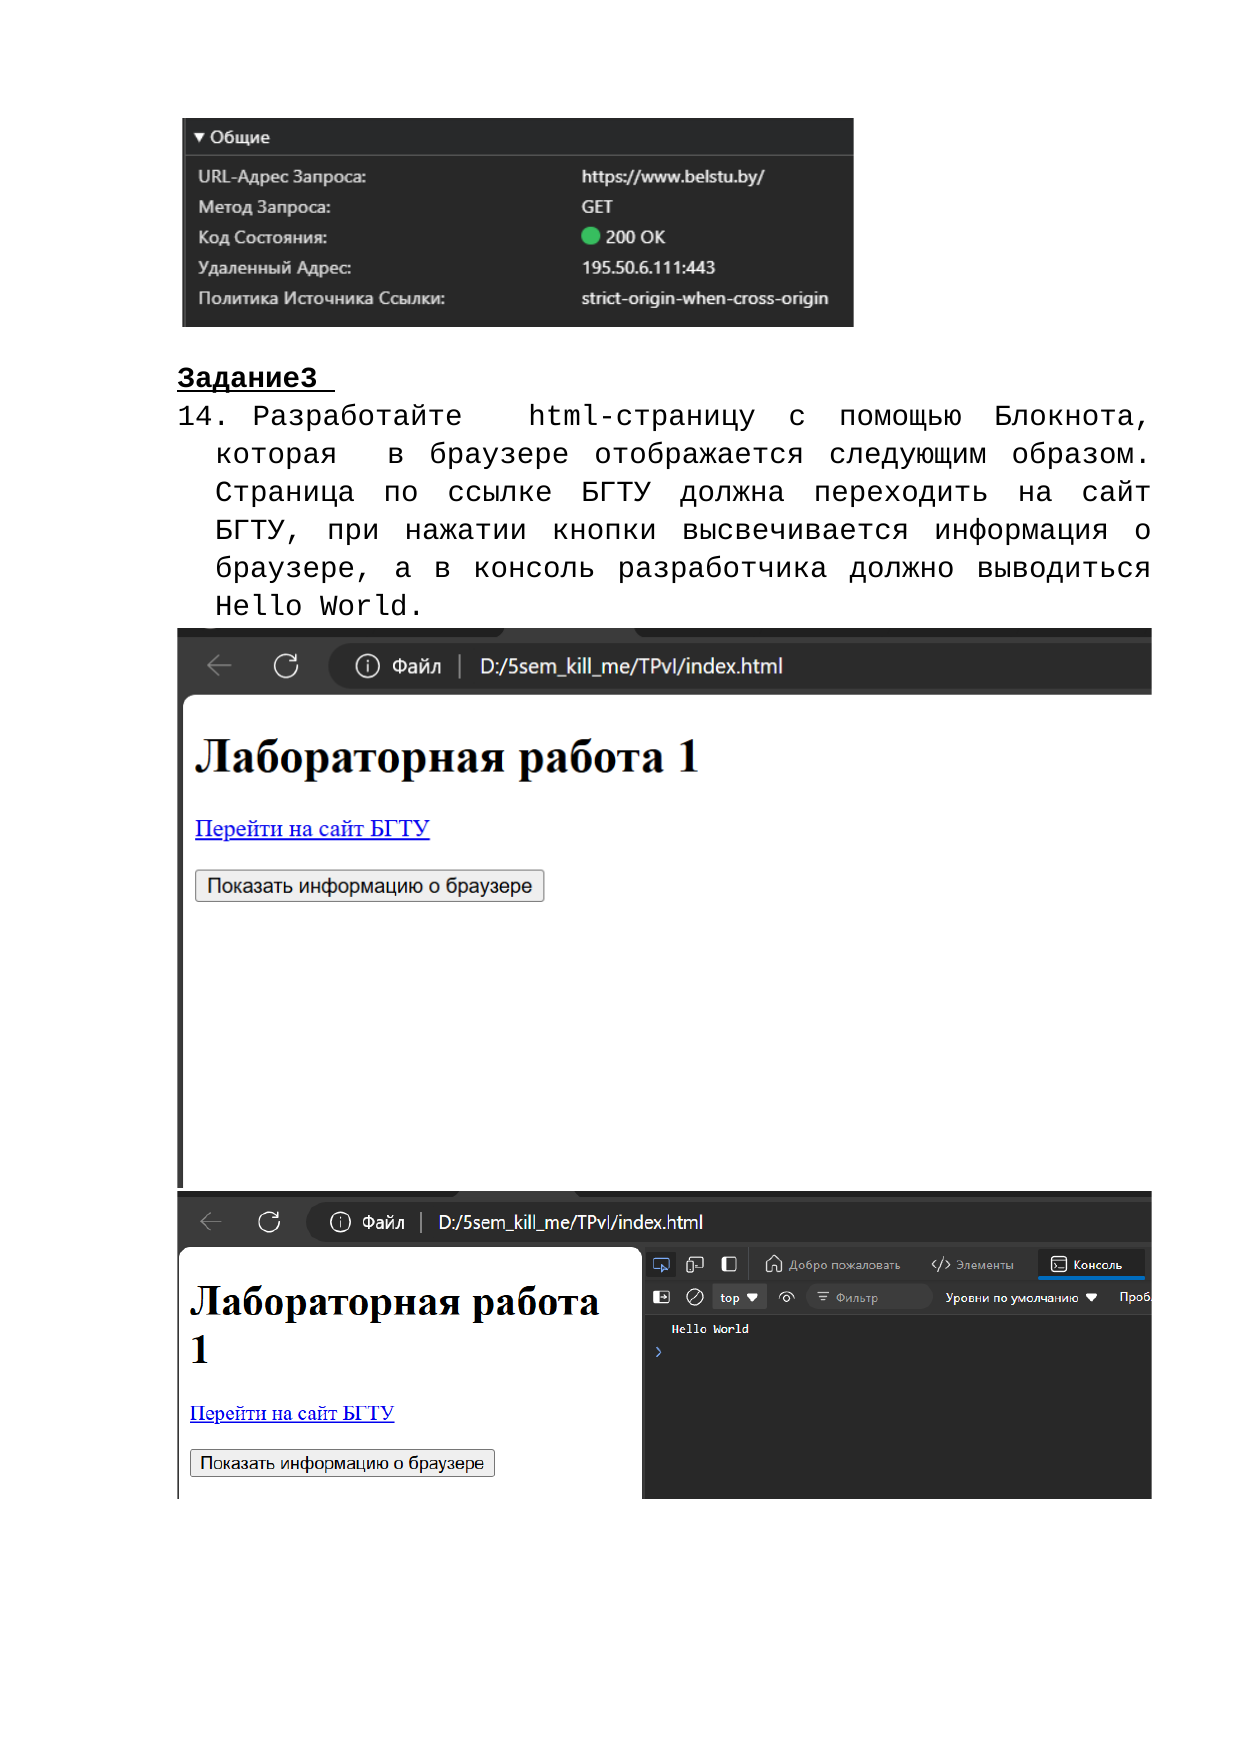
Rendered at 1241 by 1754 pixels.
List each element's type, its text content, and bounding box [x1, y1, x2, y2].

text Задание3 [177, 363, 1152, 396]
list Разработайте html-страницу с помощью Блокнота, которая в браузере отображается следующим образом. Страница по ссылке БГТУ должна переходить на сайт БГТУ, при нажатии кнопки высвечивается информация о браузере, а в консоль разработчика должно выводиться Hello World. [177, 401, 1152, 624]
picture [177, 1191, 1152, 1499]
picture [177, 628, 1152, 1188]
picture [182, 118, 854, 327]
